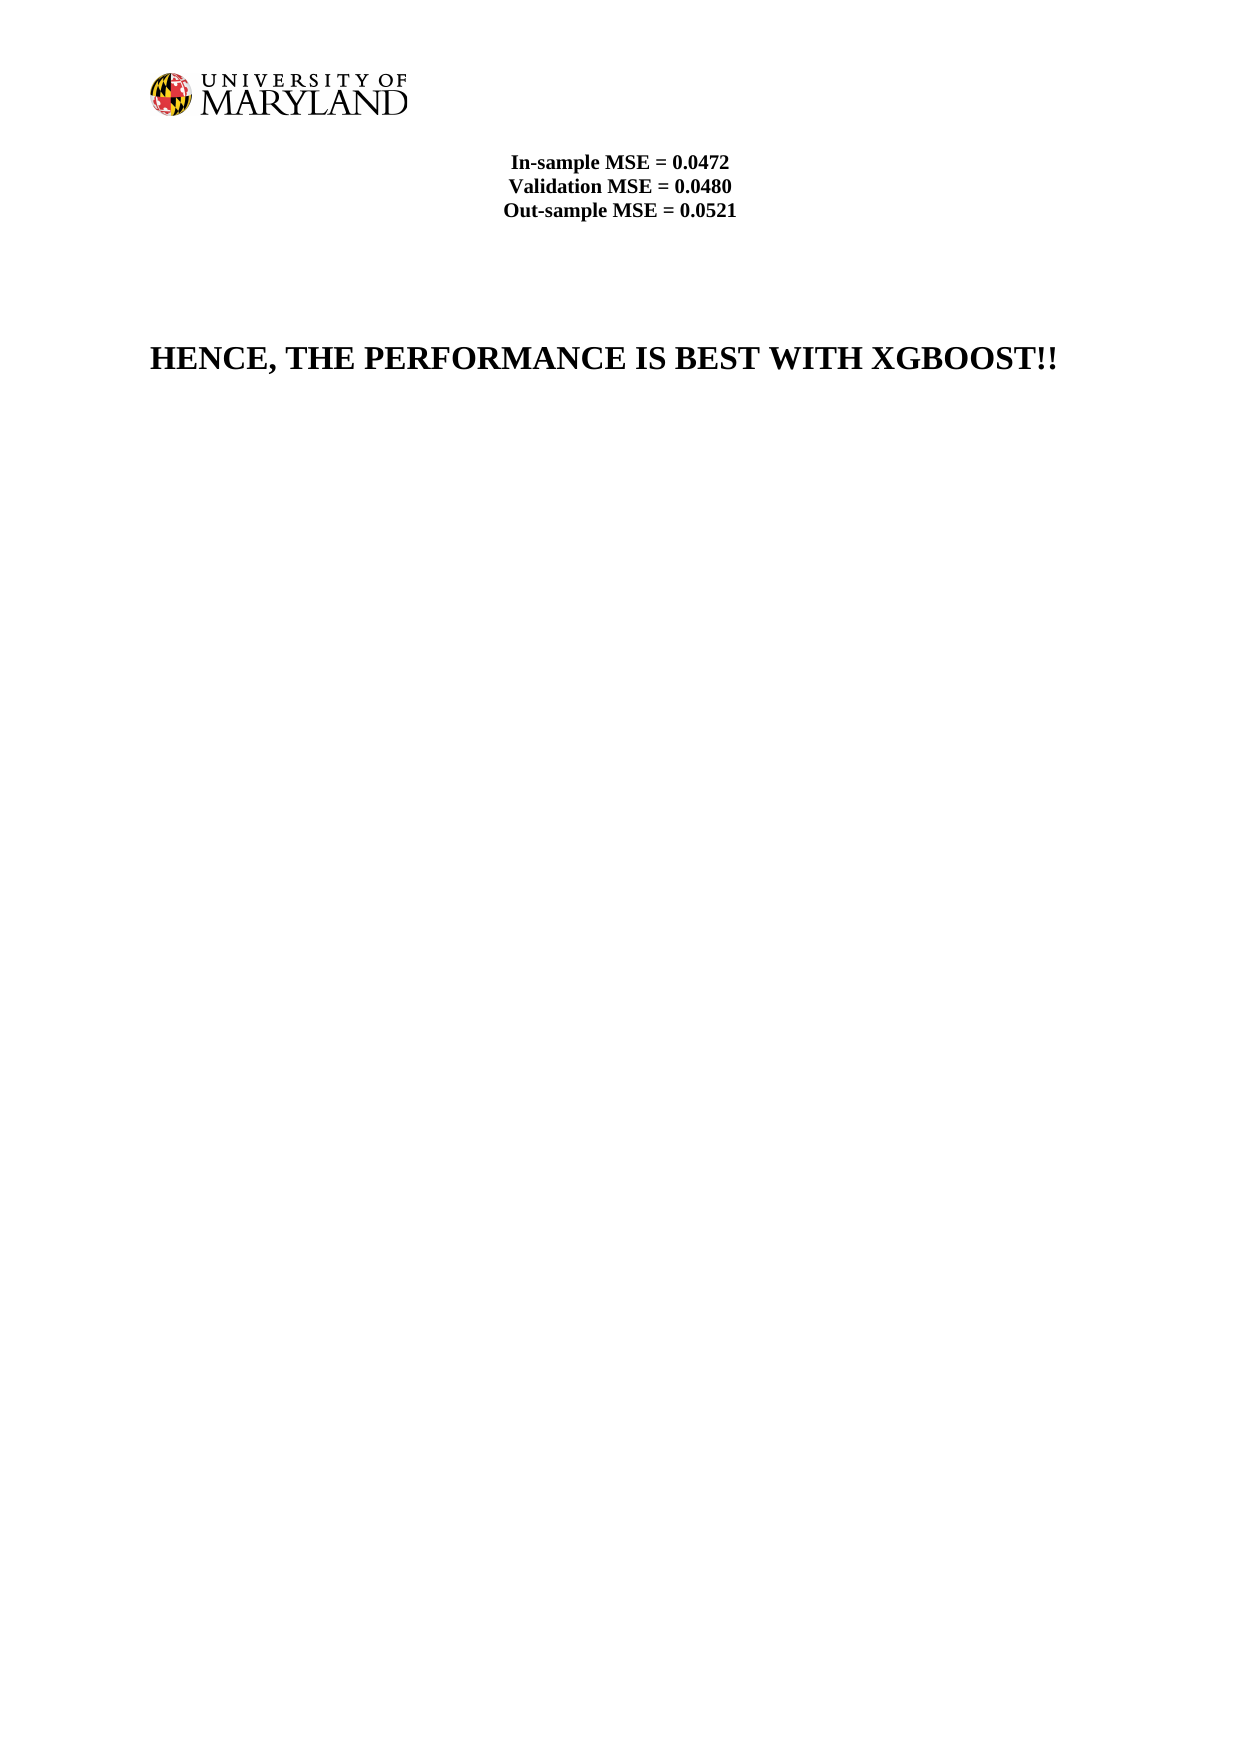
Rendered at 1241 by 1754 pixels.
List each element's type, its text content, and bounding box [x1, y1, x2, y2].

text In-sample MSE = 0.0472 [150, 150, 1090, 174]
text HENCE, THE PERFORMANCE IS BEST WITH XGBOOST!! [150, 338, 1090, 377]
text Validation MSE = 0.0480 [150, 174, 1090, 198]
picture [150, 73, 408, 116]
text Out-sample MSE = 0.0521 [150, 198, 1090, 222]
